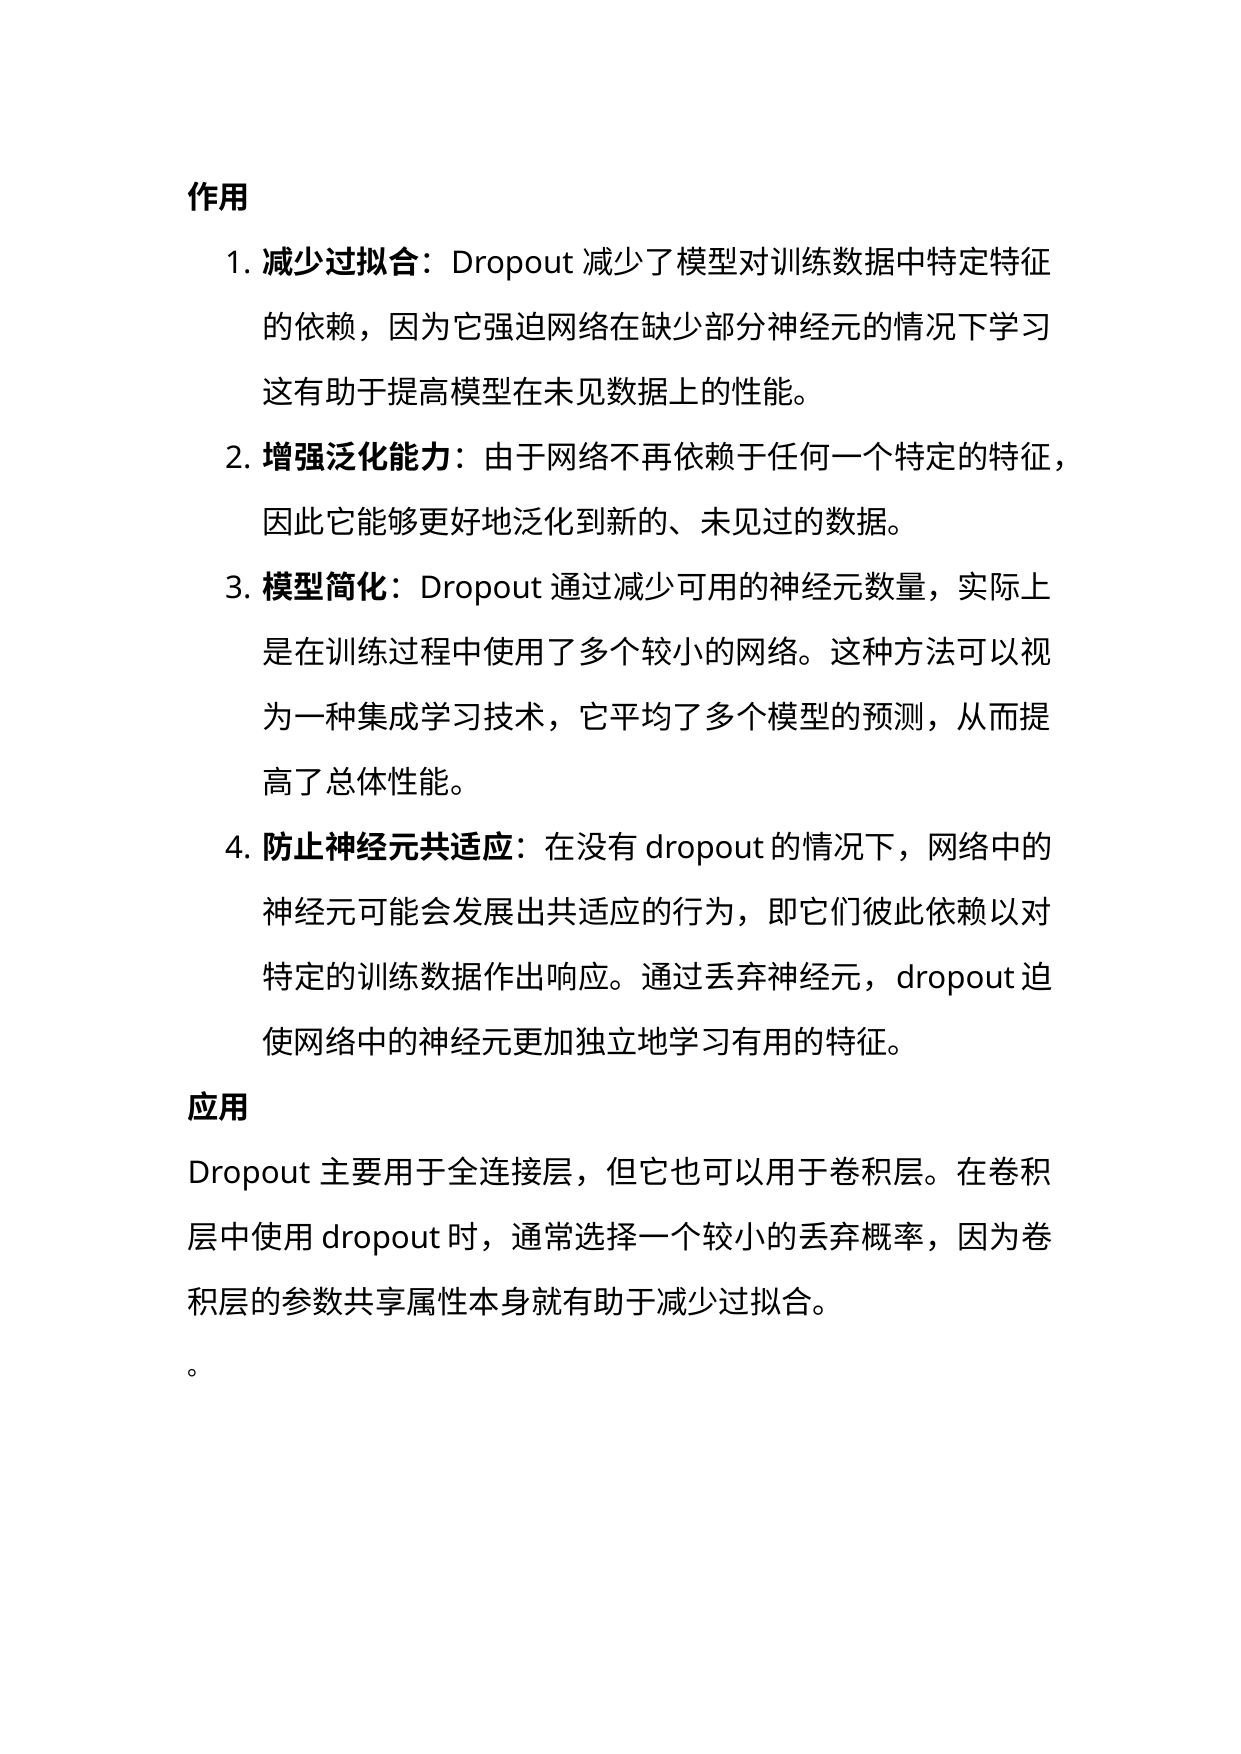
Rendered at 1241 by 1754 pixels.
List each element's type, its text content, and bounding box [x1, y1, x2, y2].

list 增强泛化能力：由于网络不再依赖于任何一个特定的特征，因此它能够更好地泛化到新的、未见过的数据。 [225, 422, 1053, 552]
text Dropout 主要用于全连接层，但它也可以用于卷积层。在卷积层中使用dropout时，通常选择一个较小的丢弃概率，因为卷积层的参数共享属性本身就有助于减少过拟合。 [187, 1137, 1053, 1332]
list 模型简化：Dropout 通过减少可用的神经元数量，实际上是在训练过程中使用了多个较小的网络。这种方法可以视为一种集成学习技术，它平均了多个模型的预测，从而提高了总体性能。 [225, 552, 1053, 812]
text 作用 [187, 162, 1053, 227]
text 。 [187, 1332, 1053, 1397]
list 防止神经元共适应：在没有dropout的情况下，网络中的神经元可能会发展出共适应的行为，即它们彼此依赖以对特定的训练数据作出响应。通过丢弃神经元，dropout迫使网络中的神经元更加独立地学习有用的特征。 [225, 812, 1053, 1072]
list 减少过拟合：Dropout 减少了模型对训练数据中特定特征的依赖，因为它强迫网络在缺少部分神经元的情况下学习。这有助于提高模型在未见数据上的性能。 [225, 227, 1053, 422]
text 应用 [187, 1072, 1053, 1137]
